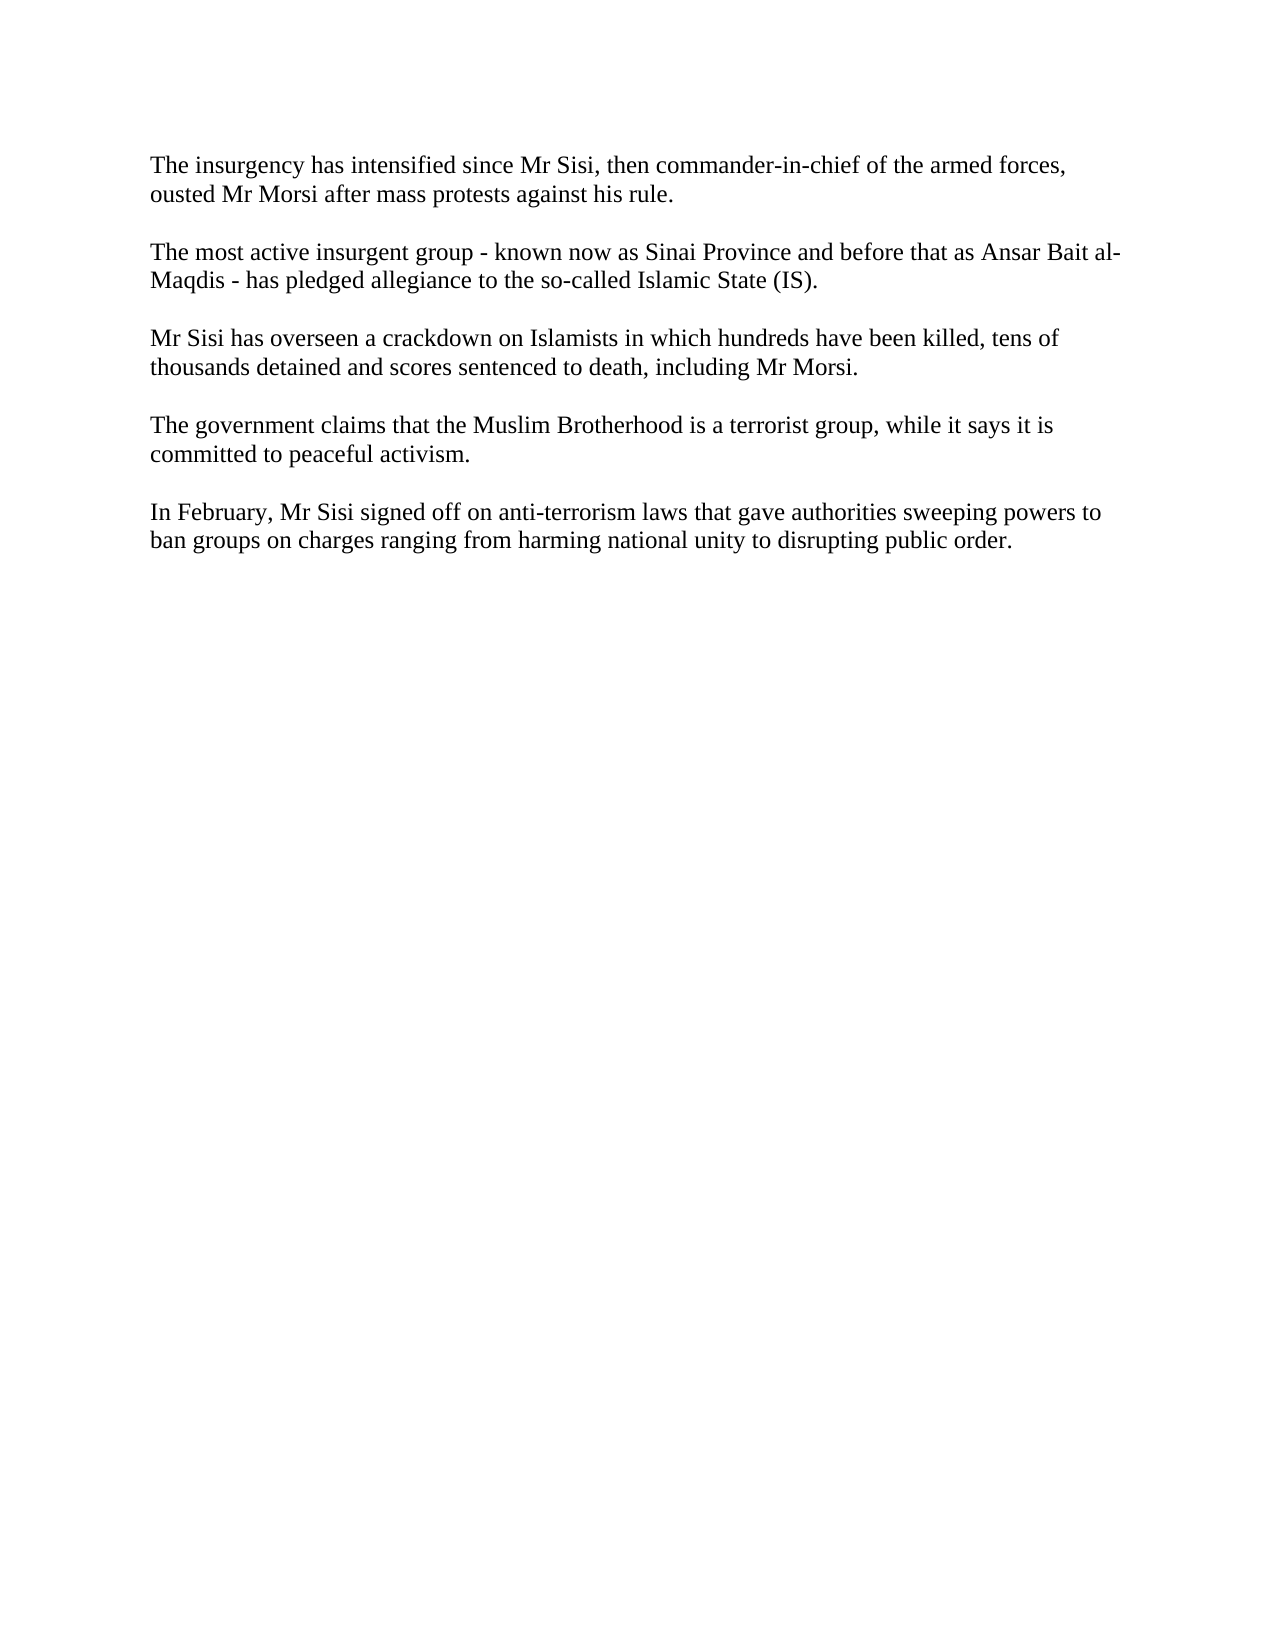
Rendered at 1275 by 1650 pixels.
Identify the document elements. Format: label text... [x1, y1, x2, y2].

text Mr Sisi has overseen a crackdown on Islamists in which hundreds have been killed, tens of thousands detained and scores sentenced to death, including Mr Morsi. [150, 323, 1125, 381]
text The insurgency has intensified since Mr Sisi, then commander-in-chief of the armed forces, ousted Mr Morsi after mass protests against his rule. [150, 150, 1125, 207]
text The most active insurgent group - known now as Sinai Province and before that as Ansar Bait al-Maqdis - has pledged allegiance to the so-called Islamic State (IS). [150, 237, 1125, 294]
text The government claims that the Muslim Brotherhood is a terrorist group, while it says it is committed to peaceful activism. [150, 410, 1125, 467]
text In February, Mr Sisi signed off on anti-terrorism laws that gave authorities sweeping powers to ban groups on charges ranging from harming national unity to disrupting public order. [150, 497, 1125, 554]
